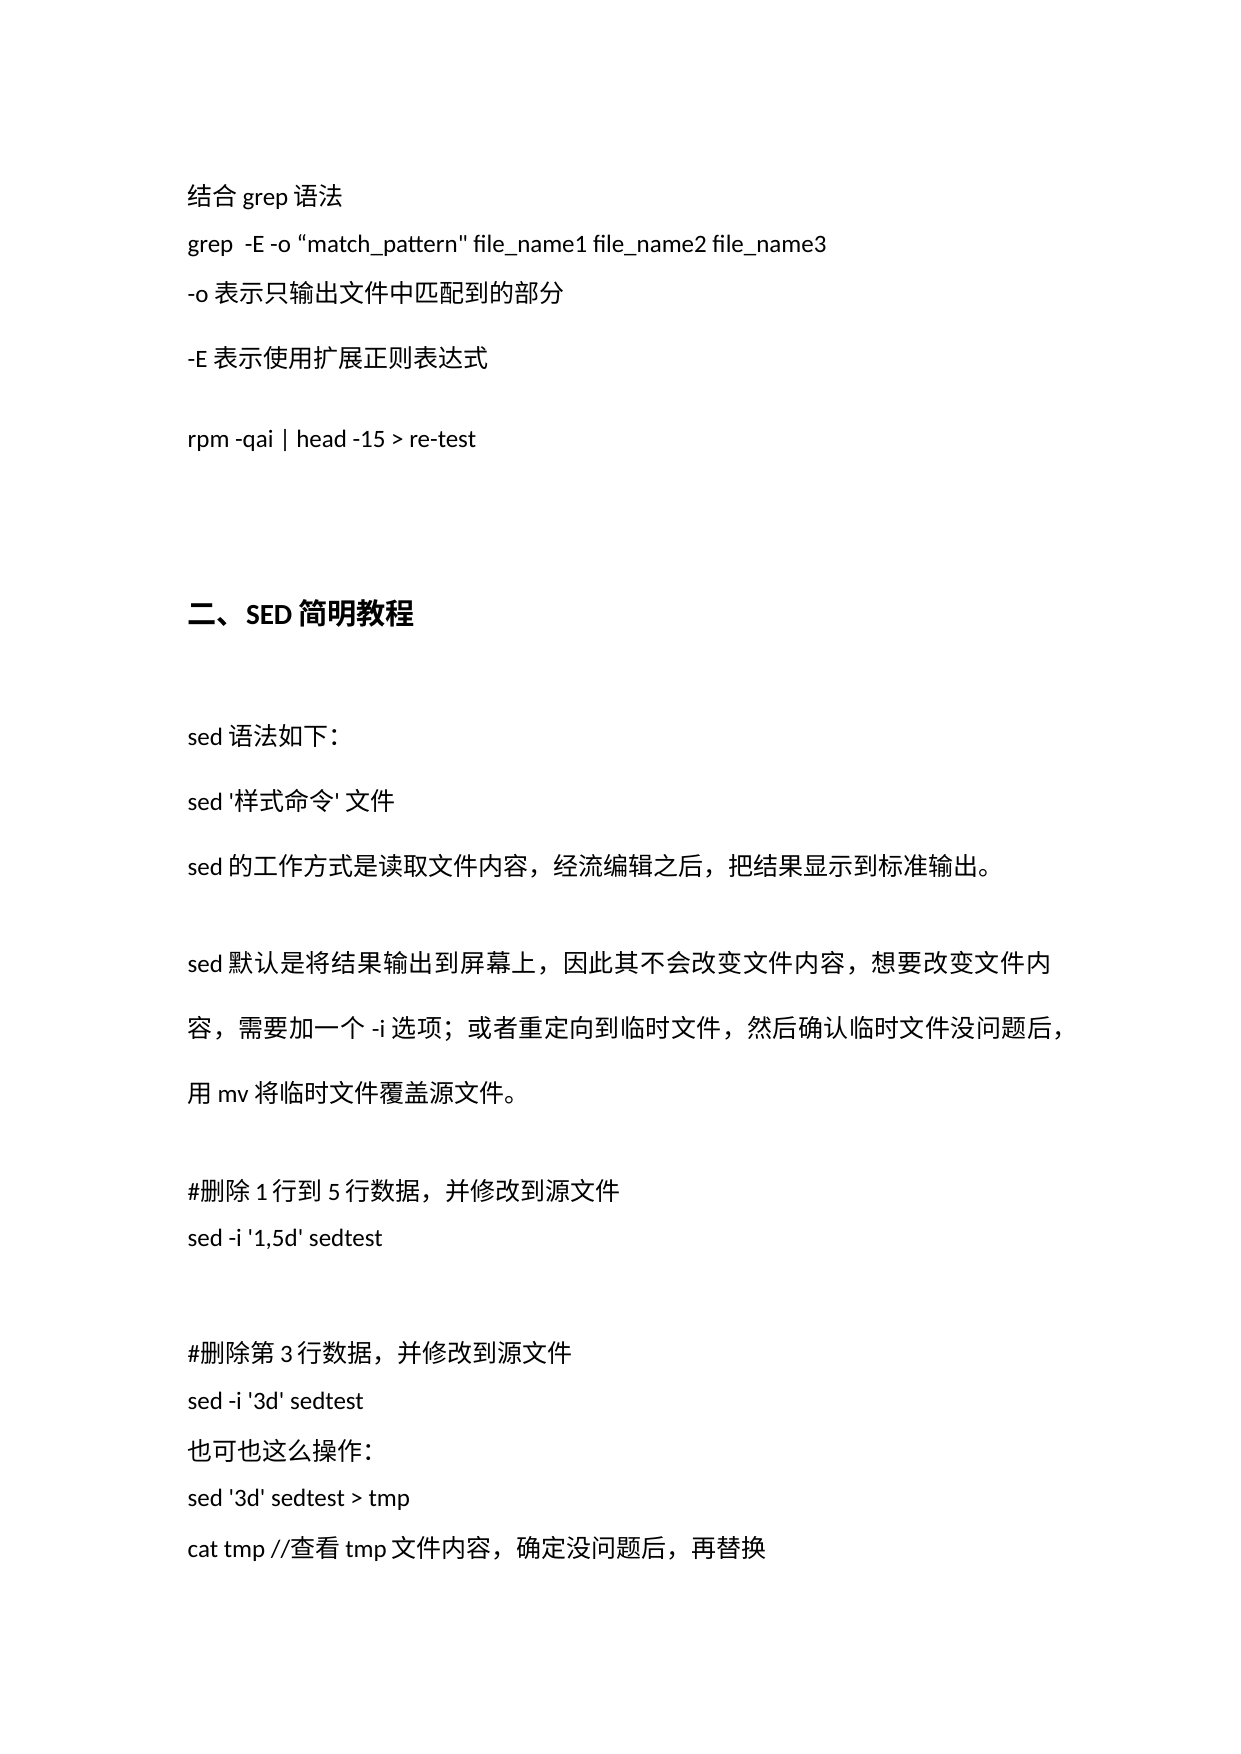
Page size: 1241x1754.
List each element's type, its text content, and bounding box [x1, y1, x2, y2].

text sed -i '3d' sedtest [187, 1384, 1053, 1417]
text sed语法如下： [187, 702, 1053, 767]
text 结合grep语法 [187, 162, 1053, 227]
text sed -i '1,5d' sedtest [187, 1222, 1053, 1254]
text rpm -qai | head -15 > re-test [187, 422, 1053, 454]
text sed 的工作方式是读取文件内容，经流编辑之后，把结果显示到标准输出。 [187, 832, 1053, 897]
text 也可也这么操作： [187, 1417, 1053, 1482]
text sed默认是将结果输出到屏幕上，因此其不会改变文件内容，想要改变文件内容，需要加一个 -i 选项；或者重定向到临时文件，然后确认临时文件没问题后，用mv 将临时文件覆盖源文件。 [187, 929, 1053, 1124]
text -o 表示只输出文件中匹配到的部分 [187, 259, 1053, 324]
text cat tmp //查看tmp文件内容，确定没问题后，再替换 [187, 1514, 1053, 1579]
text sed '3d' sedtest > tmp [187, 1482, 1053, 1514]
text #删除第3行数据，并修改到源文件 [187, 1319, 1053, 1384]
text -E 表示使用扩展正则表达式 [187, 324, 1053, 389]
text sed '样式命令' 文件 [187, 767, 1053, 832]
text #删除1行到5行数据，并修改到源文件 [187, 1157, 1053, 1222]
subtitle 二、SED简明教程 [187, 579, 1053, 644]
text grep -E -o “match_pattern" file_name1 file_name2 file_name3 [187, 227, 1053, 259]
